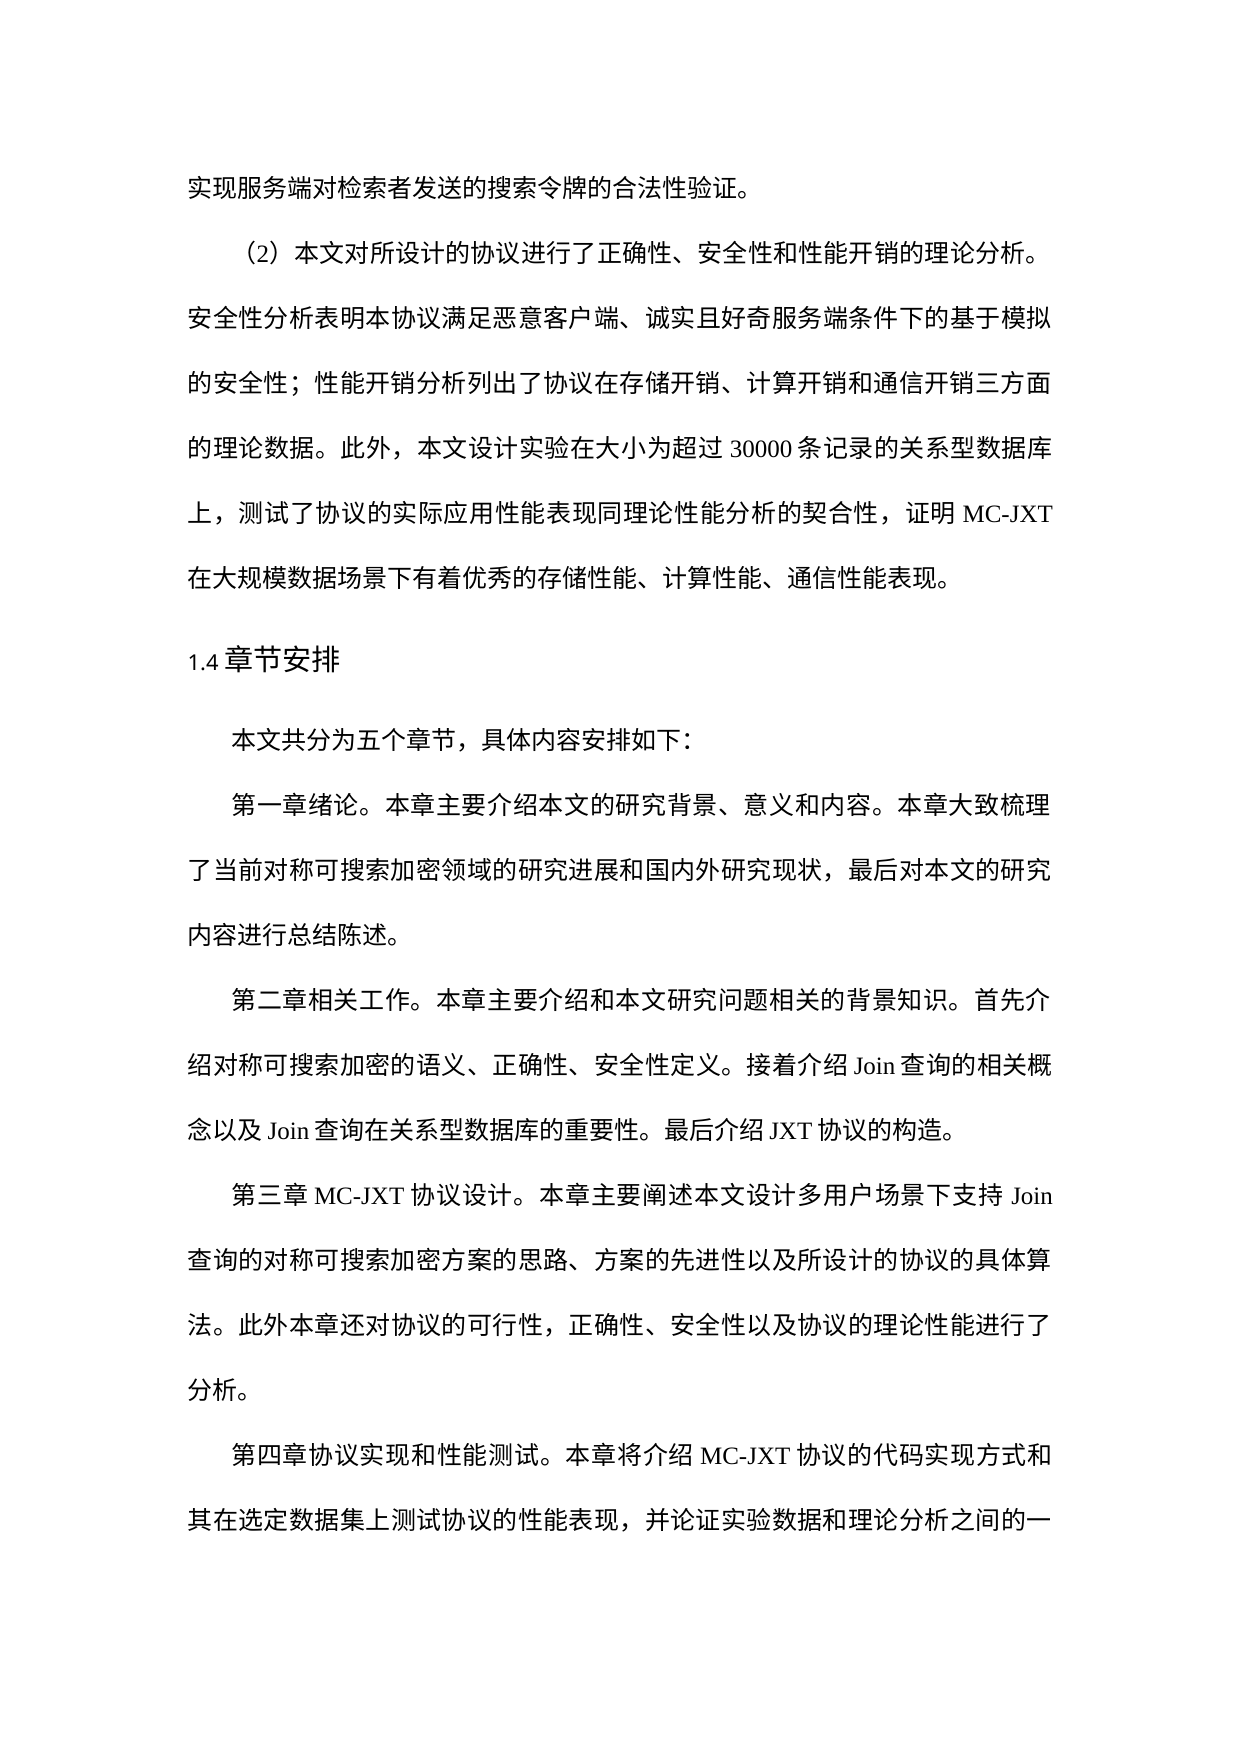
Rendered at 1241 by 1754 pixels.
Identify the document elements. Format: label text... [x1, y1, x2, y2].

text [187, 1421, 1053, 1551]
text （2）本文对所设计的协议进行了正确性、安全性和性能开销的理论分析。安全性分析表明本协议满足恶意客户端、诚实且好奇服务端条件下的基于模拟的安全性；性能开销分析列出了协议在存储开销、计算开销和通信开销三方面的理论数据。此外，本文设计实验在大小为超过30000条记录的关系型数据库上，测试了协议的实际应用性能表现同理论性能分析的契合性，证明MC-JXT在大规模数据场景下有着优秀的存储性能、计算性能、通信性能表现。 [187, 219, 1053, 609]
text 第二章相关工作。本章主要介绍和本文研究问题相关的背景知识。首先介绍对称可搜索加密的语义、正确性、安全性定义。接着介绍Join查询的相关概念以及Join查询在关系型数据库的重要性。最后介绍JXT协议的构造。 [187, 966, 1053, 1161]
text 本文共分为五个章节，具体内容安排如下： [187, 706, 1053, 771]
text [187, 154, 1053, 219]
text 第三章MC-JXT协议设计。本章主要阐述本文设计多用户场景下支持Join查询的对称可搜索加密方案的思路、方案的先进性以及所设计的协议的具体算法。此外本章还对协议的可行性，正确性、安全性以及协议的理论性能进行了分析。 [187, 1161, 1053, 1421]
subtitle 章节安排 [187, 625, 1053, 690]
text 第一章绪论。本章主要介绍本文的研究背景、意义和内容。本章大致梳理了当前对称可搜索加密领域的研究进展和国内外研究现状，最后对本文的研究内容进行总结陈述。 [187, 771, 1053, 966]
